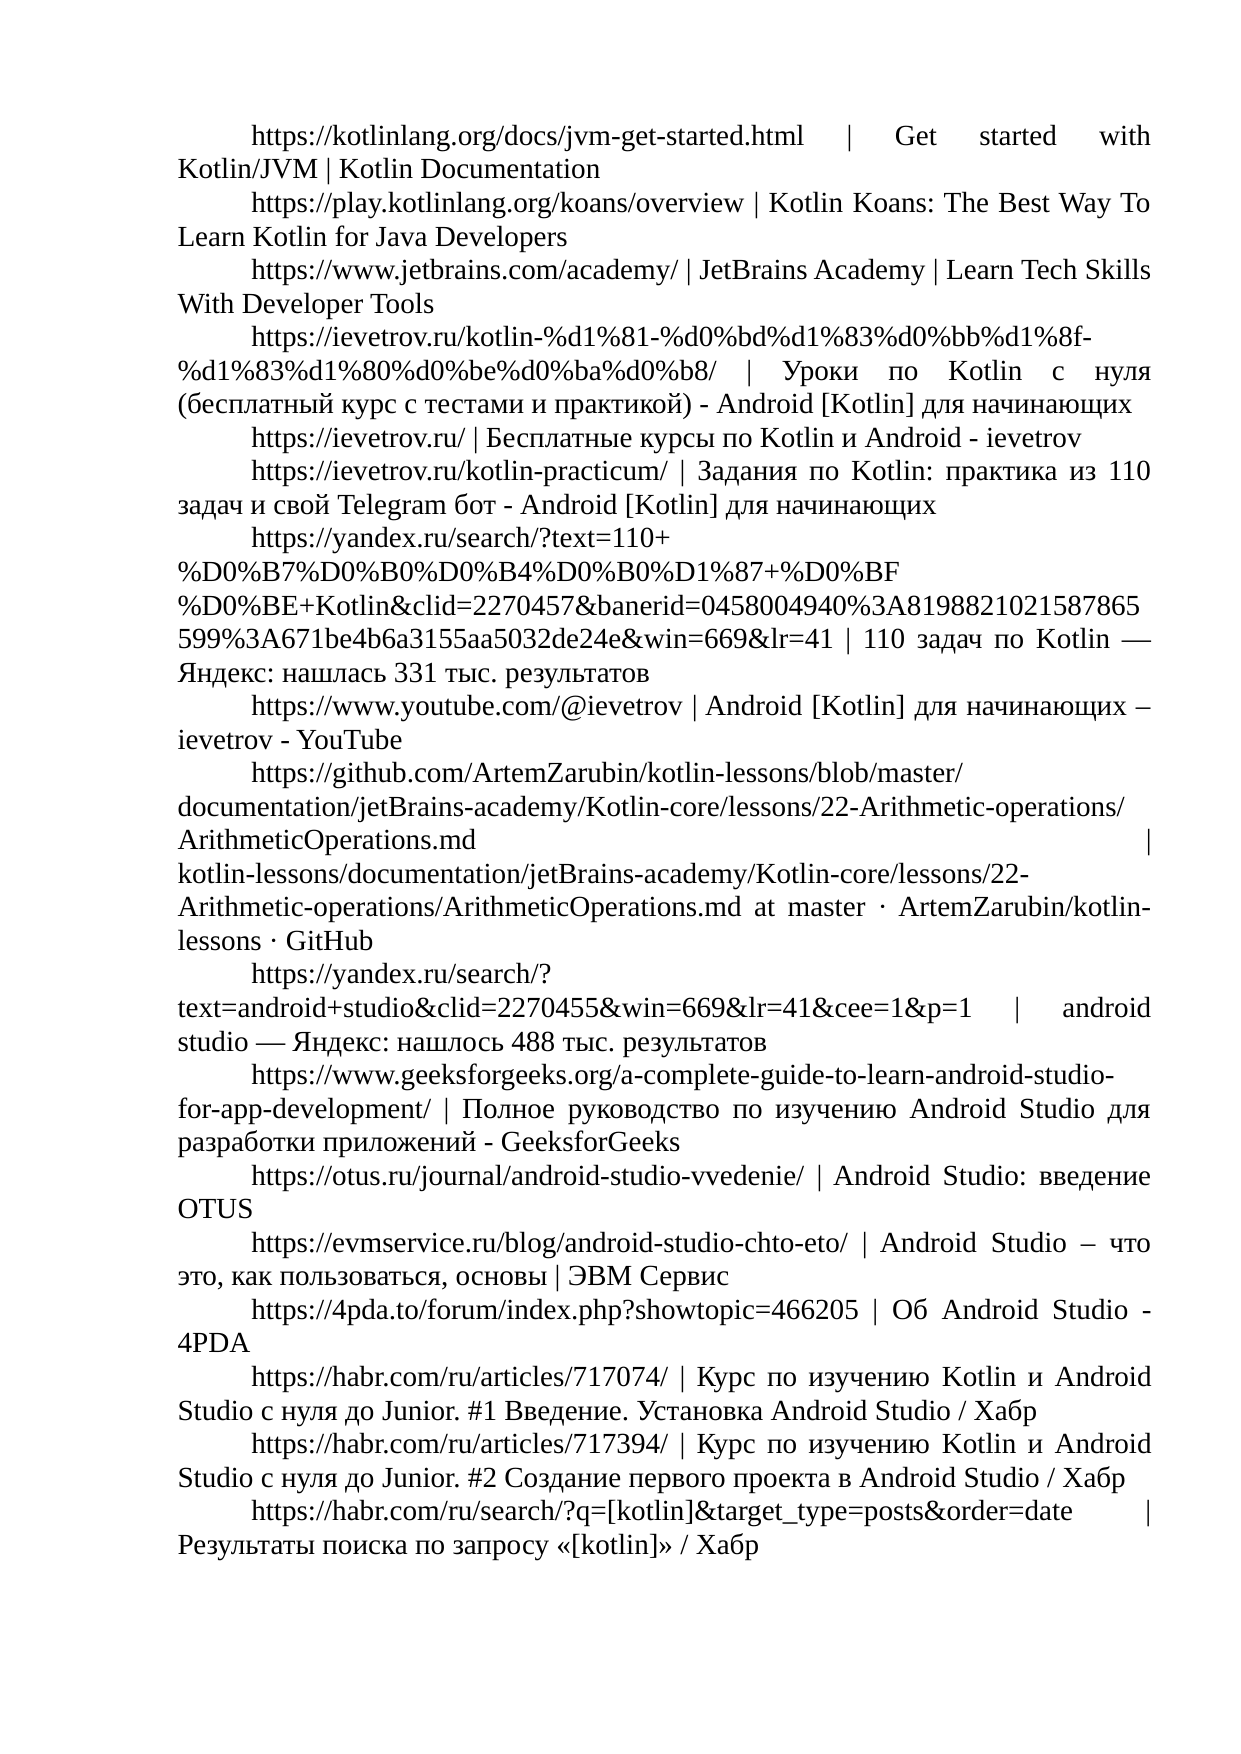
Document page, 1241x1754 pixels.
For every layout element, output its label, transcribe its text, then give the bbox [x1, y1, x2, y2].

text https://www.geeksforgeeks.org/a-complete-guide-to-learn-android-studio-for-app-development/ | Полное руководство по изучению Android Studio для разработки приложений - GeeksforGeeks [177, 1057, 1152, 1158]
text https://habr.com/ru/articles/717394/ | Курс по изучению Kotlin и Android Studio с нуля до Junior. #2 Создание первого проекта в Android Studio / Хабр [177, 1426, 1152, 1493]
text https://habr.com/ru/search/?q=[kotlin]&target_type=posts&order=date | Результаты поиска по запросу «[kotlin]» / Хабр [177, 1493, 1152, 1560]
text https://github.com/ArtemZarubin/kotlin-lessons/blob/master/documentation/jetBrains-academy/Kotlin-core/lessons/22-Arithmetic-operations/ArithmeticOperations.md | kotlin-lessons/documentation/jetBrains-academy/Kotlin-core/lessons/22-Arithmetic-operations/ArithmeticOperations.md at master · ArtemZarubin/kotlin-lessons · GitHub [177, 755, 1152, 957]
text https://play.kotlinlang.org/koans/overview | Kotlin Koans: The Best Way To Learn Kotlin for Java Developers [177, 185, 1152, 252]
text https://ievetrov.ru/kotlin-practicum/ | Задания по Kotlin: практика из 110 задач и свой Telegram бот - Android [Kotlin] для начинающих [177, 453, 1152, 521]
text https://yandex.ru/search/?text=110+%D0%B7%D0%B0%D0%B4%D0%B0%D1%87+%D0%BF%D0%BE+Kotlin&clid=2270457&banerid=0458004940%3A8198821021587865599%3A671be4b6a3155aa5032de24e&win=669&lr=41 | 110 задач по Kotlin — Яндекс: нашлась 331 тыс. результатов [177, 521, 1152, 688]
text https://ievetrov.ru/ | Бесплатныe курсы по Kotlin и Android - ievetrov [177, 420, 1152, 453]
text https://4pda.to/forum/index.php?showtopic=466205 | Об Android Studio - 4PDA [177, 1292, 1152, 1359]
text https://kotlinlang.org/docs/jvm-get-started.html | Get started with Kotlin/JVM | Kotlin Documentation [177, 118, 1152, 185]
text https://ievetrov.ru/kotlin-%d1%81-%d0%bd%d1%83%d0%bb%d1%8f-%d1%83%d1%80%d0%be%d0%ba%d0%b8/ | Уроки по Kotlin с нуля (бесплатный курс с тестами и практикой) - Android [Kotlin] для начинающих [177, 319, 1152, 420]
text https://evmservice.ru/blog/android-studio-chto-eto/ | Android Studio – что это, как пользоваться, основы | ЭВМ Сервис [177, 1225, 1152, 1292]
text https://www.jetbrains.com/academy/ | JetBrains Academy | Learn Tech Skills With Developer Tools [177, 252, 1152, 319]
text https://www.youtube.com/@ievetrov | Android [Kotlin] для начинающих – ievetrov - YouTube [177, 688, 1152, 755]
text https://habr.com/ru/articles/717074/ | Курс по изучению Kotlin и Android Studio с нуля до Junior. #1 Введение. Установка Android Studio / Хабр [177, 1359, 1152, 1426]
text https://yandex.ru/search/?text=android+studio&clid=2270455&win=669&lr=41&cee=1&p=1 | android studio — Яндекс: нашлось 488 тыс. результатов [177, 957, 1152, 1057]
text https://otus.ru/journal/android-studio-vvedenie/ | Android Studio: введение OTUS [177, 1158, 1152, 1225]
